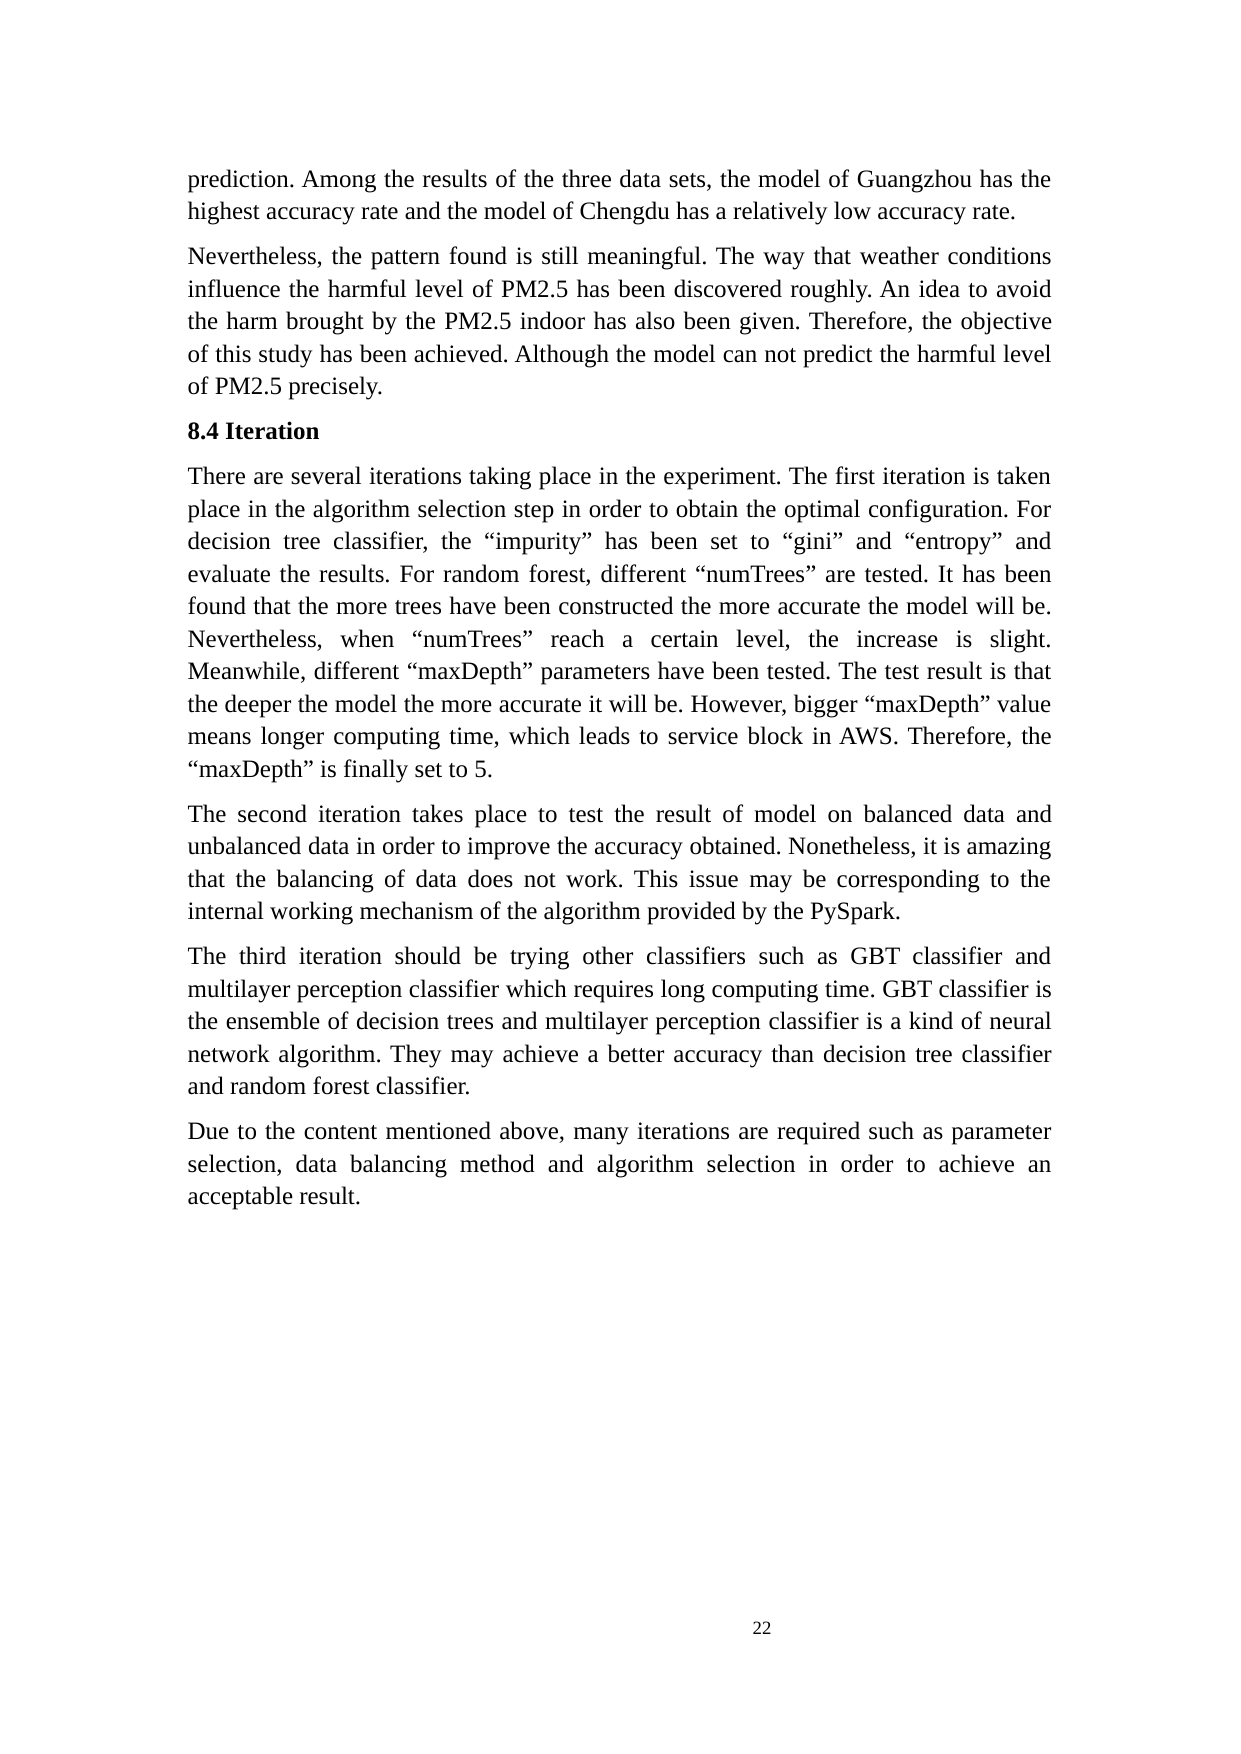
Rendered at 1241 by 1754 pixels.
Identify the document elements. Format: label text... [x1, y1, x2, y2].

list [187, 162, 1053, 227]
list Nevertheless, the pattern found is still meaningful. The way that weather conditions influence the harmful level of PM2.5 has been discovered roughly. An idea to avoid the harm brought by the PM2.5 indoor has also been given. Therefore, the objective of this study has been achieved. Although the model can not predict the harmful level of PM2.5 precisely. [187, 239, 1053, 402]
text The second iteration takes place to test the result of model on balanced data and unbalanced data in order to improve the accuracy obtained. Nonetheless, it is amazing that the balancing of data does not work. This issue may be corresponding to the internal working mechanism of the algorithm provided by the PySpark. [187, 797, 1053, 927]
subtitle Iteration [187, 414, 1053, 447]
text Due to the content mentioned above, many iterations are required such as parameter selection, data balancing method and algorithm selection in order to achieve an acceptable result. [187, 1114, 1053, 1212]
text There are several iterations taking place in the experiment. The first iteration is taken place in the algorithm selection step in order to obtain the optimal configuration. For decision tree classifier, the “impurity” has been set to “gini” and “entropy” and evaluate the results. For random forest, different “numTrees” are tested. It has been found that the more trees have been constructed the more accurate the model will be. Nevertheless, when “numTrees” reach a certain level, the increase is slight. Meanwhile, different “maxDepth” parameters have been tested. The test result is that the deeper the model the more accurate it will be. However, bigger “maxDepth” value means longer computing time, which leads to service block in AWS. Therefore, the “maxDepth” is finally set to 5. [187, 459, 1053, 784]
text The third iteration should be trying other classifiers such as GBT classifier and multilayer perception classifier which requires long computing time. GBT classifier is the ensemble of decision trees and multilayer perception classifier is a kind of neural network algorithm. They may achieve a better accuracy than decision tree classifier and random forest classifier. [187, 939, 1053, 1102]
